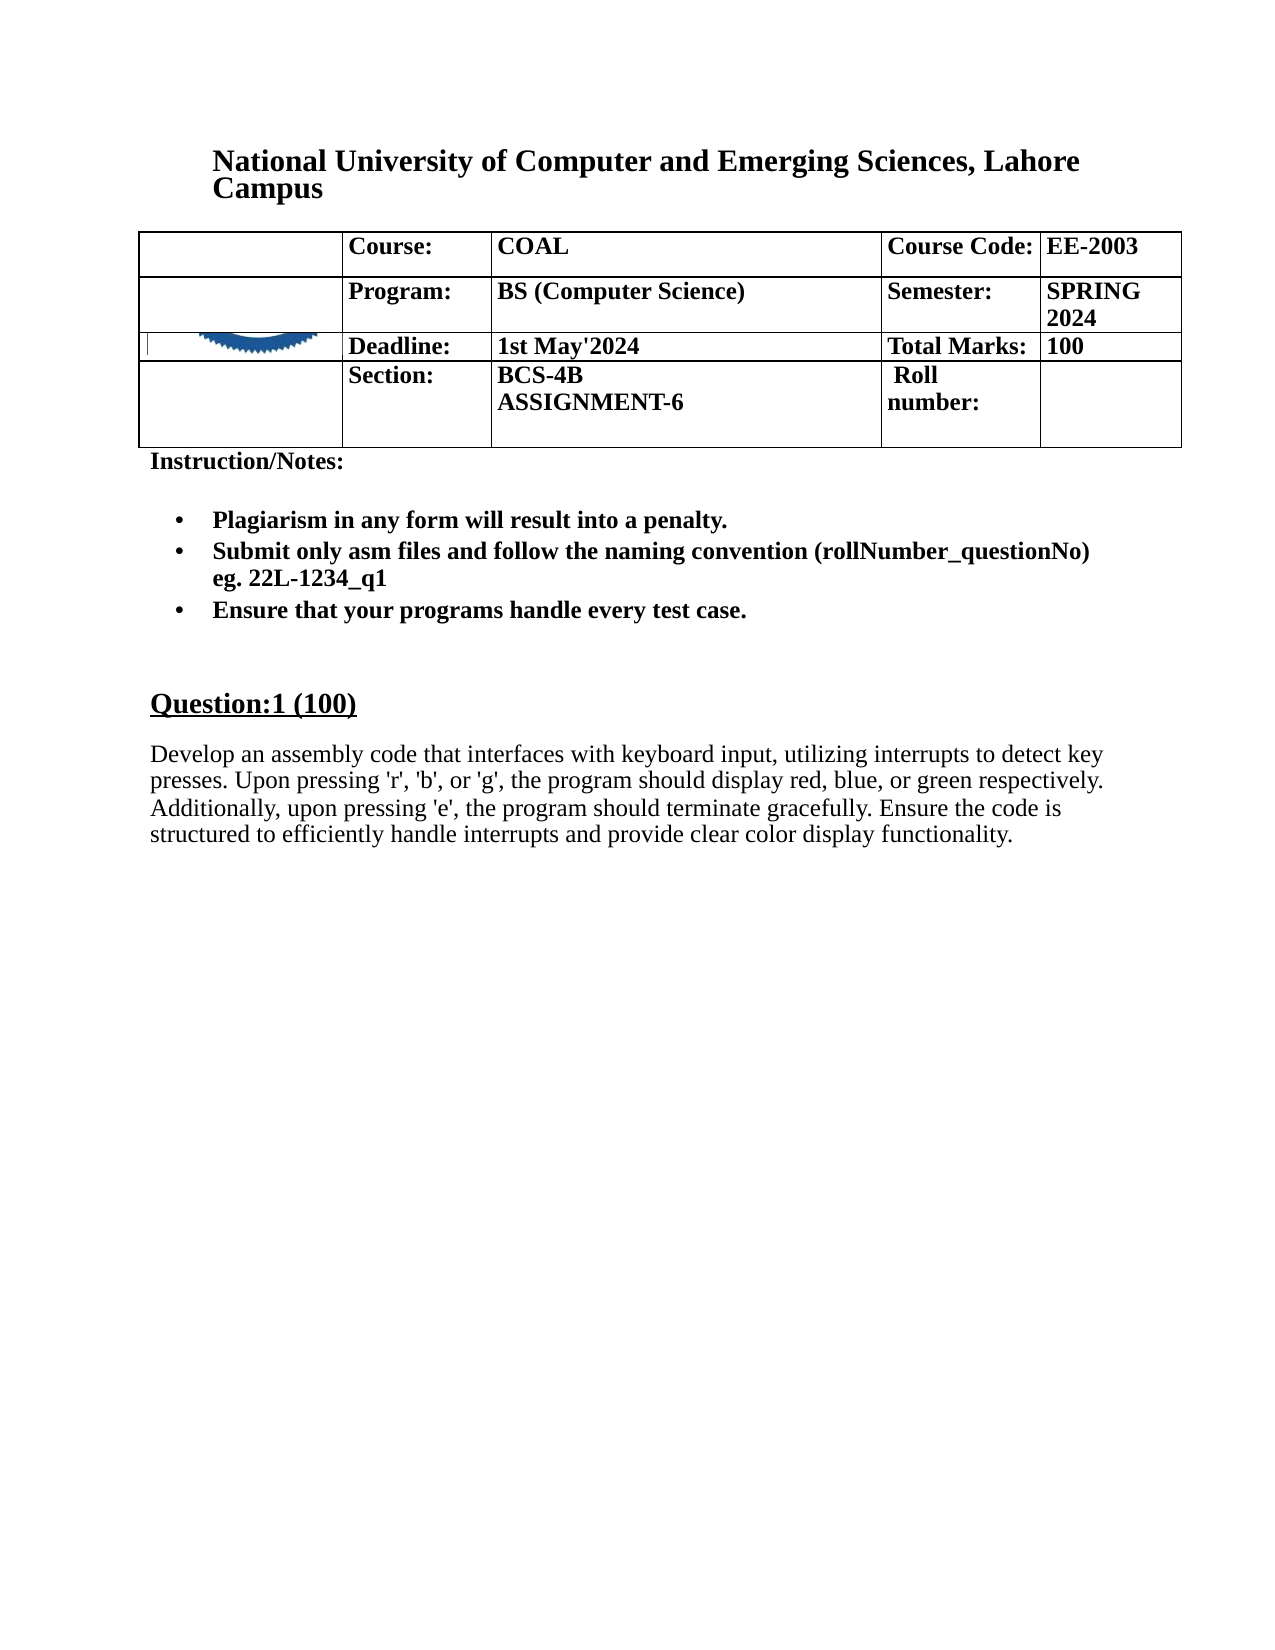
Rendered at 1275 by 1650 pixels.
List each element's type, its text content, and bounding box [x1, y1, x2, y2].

table_cell Program: [343, 278, 491, 332]
table_header Course Code: [882, 233, 1040, 276]
table_cell Roll number: [882, 362, 1040, 447]
table_cell [140, 278, 342, 332]
table_cell [140, 362, 342, 447]
text Instruction/Notes: [150, 448, 1125, 475]
text Develop an assembly code that interfaces with keyboard input, utilizing interrupts to detect key presses. Upon pressing 'r', 'b', or 'g', the program should display red, blue, or green respectively. Additionally, upon pressing 'e', the program should terminate gracefully. Ensure the code is structured to efficiently handle interrupts and provide clear color display functionality. [150, 740, 1125, 848]
table_cell [1041, 362, 1181, 447]
table_cell SPRING 2024 [1041, 278, 1181, 332]
table_cell [140, 333, 342, 360]
table_cell 100 [1041, 333, 1181, 360]
table_cell 1st May'2024 [492, 333, 881, 360]
table_cell BS (Computer Science) [492, 278, 881, 332]
list Submit only asm files and follow the naming convention (rollNumber_questionNo) eg. 22L-1234_q1 [175, 538, 1125, 592]
table_cell Semester: [882, 278, 1040, 332]
list Ensure that your programs handle every test case. [175, 596, 1125, 623]
table_header EE-2003 [1041, 233, 1181, 276]
table_cell BCS-4B ASSIGNMENT-6 [492, 362, 881, 447]
table_cell Total Marks: [882, 333, 1040, 360]
table_cell Deadline: [343, 333, 491, 360]
table_header [140, 233, 342, 276]
list Plagiarism in any form will result into a penalty. [175, 507, 1125, 533]
table_header COAL [492, 233, 881, 276]
text National University of Computer and Emerging Sciences, Lahore Campus [212, 150, 1125, 204]
table_cell Section: [343, 362, 491, 447]
table_header Course: [343, 233, 491, 276]
text Question:1 (100) [150, 691, 1125, 719]
